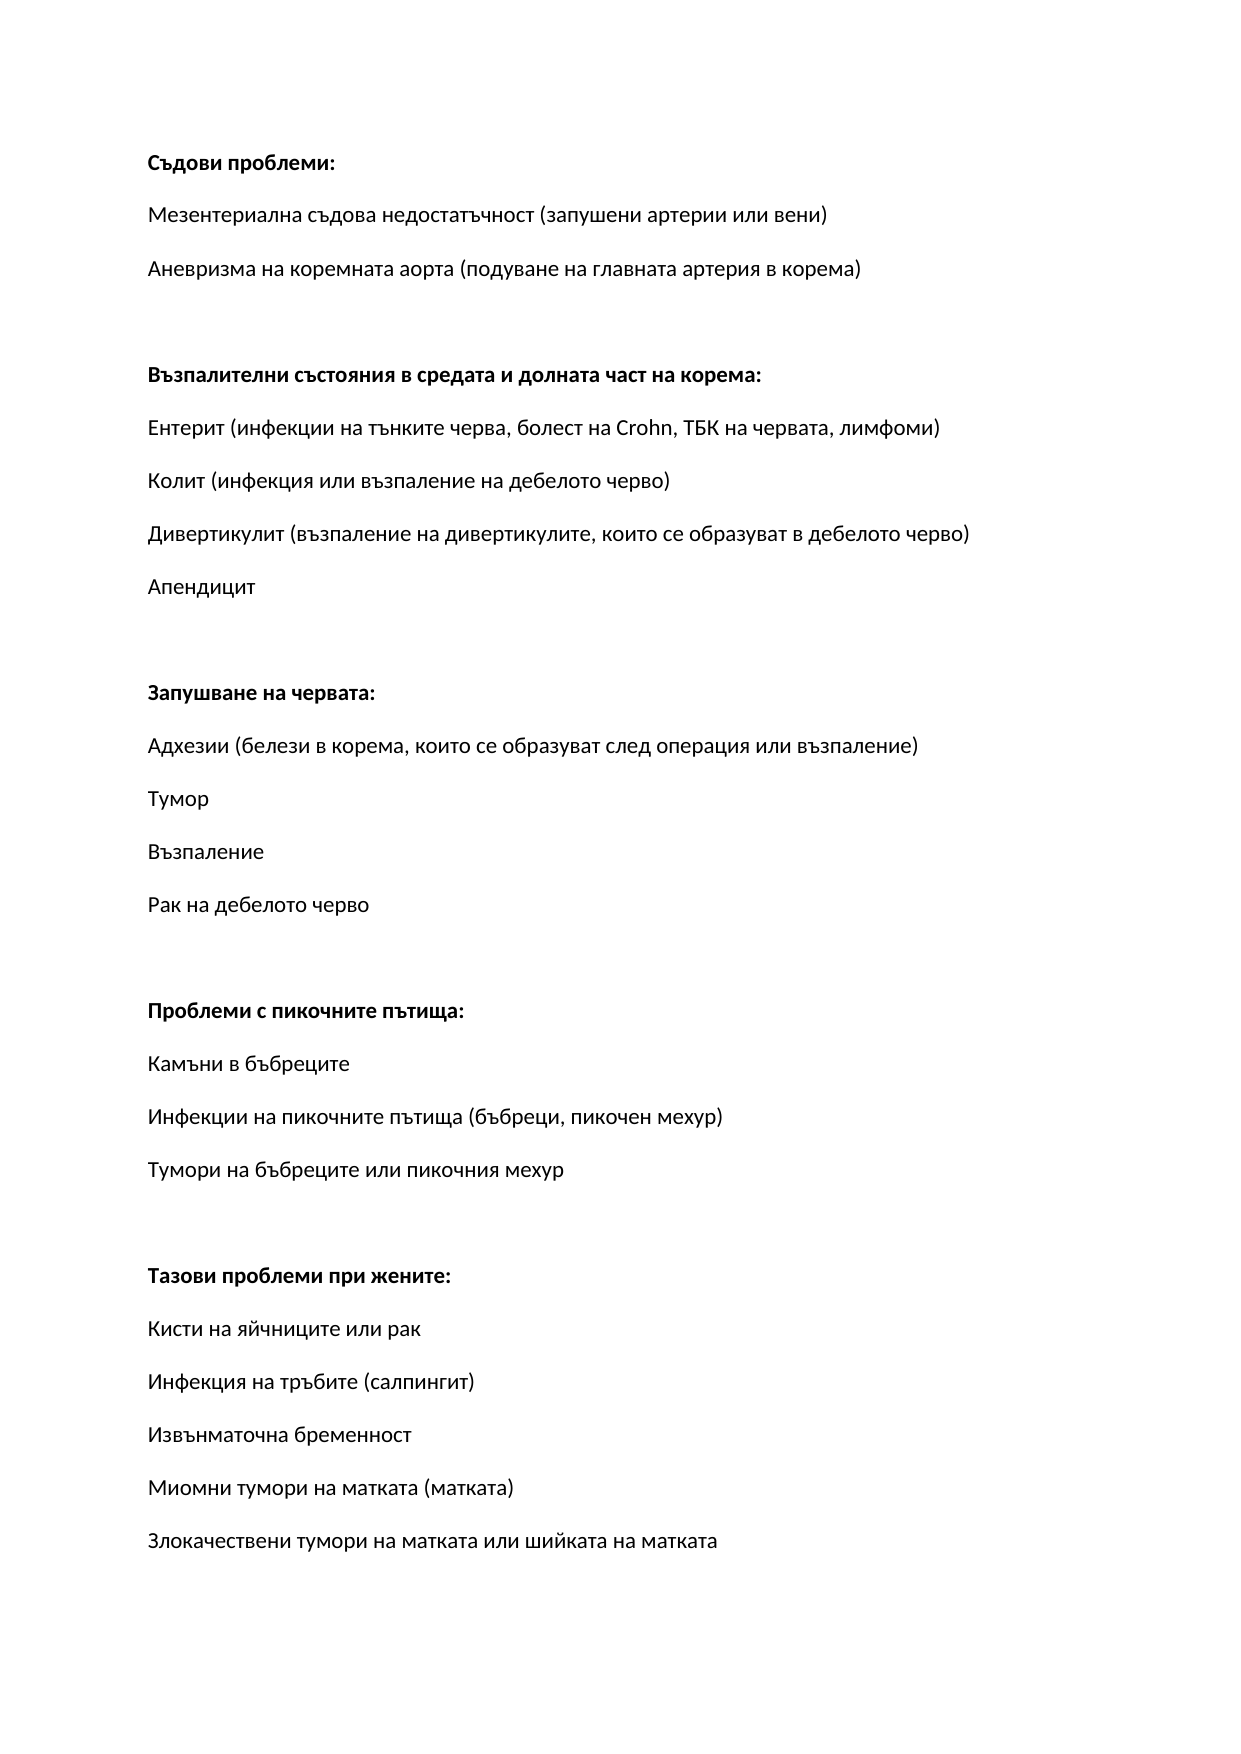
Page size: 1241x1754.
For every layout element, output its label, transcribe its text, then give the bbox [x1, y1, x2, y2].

text Тумор [148, 784, 1093, 812]
text Съдови проблеми: [148, 148, 1093, 176]
text Миомни тумори на матката (матката) [148, 1473, 1093, 1501]
text Инфекция на тръбите (салпингит) [148, 1367, 1093, 1395]
text Аневризма на коремната аорта (подуване на главната артерия в корема) [148, 254, 1093, 282]
text Проблеми с пикочните пътища: [148, 996, 1093, 1024]
text Извънматочна бременност [148, 1420, 1093, 1448]
text Кисти на яйчниците или рак [148, 1314, 1093, 1342]
text Тазови проблеми при жените: [148, 1261, 1093, 1289]
text Злокачествени тумори на матката или шийката на матката [148, 1526, 1093, 1554]
text Възпалителни състояния в средата и долната част на корема: [148, 360, 1093, 388]
text Рак на дебелото черво [148, 890, 1093, 918]
text Тумори на бъбреците или пикочния мехур [148, 1155, 1093, 1183]
text Мезентериална съдова недостатъчност (запушени артерии или вени) [148, 201, 1093, 229]
text Инфекции на пикочните пътища (бъбреци, пикочен мехур) [148, 1102, 1093, 1130]
text Адхезии (белези в корема, които се образуват след операция или възпаление) [148, 731, 1093, 759]
text Дивертикулит (възпаление на дивертикулите, които се образуват в дебелото черво) [148, 519, 1093, 547]
text Запушване на червата: [148, 678, 1093, 706]
text Колит (инфекция или възпаление на дебелото черво) [148, 466, 1093, 494]
text Ентерит (инфекции на тънките черва, болест на Crohn, ТБК на червата, лимфоми) [148, 413, 1093, 441]
text Апендицит [148, 572, 1093, 600]
text Камъни в бъбреците [148, 1049, 1093, 1077]
text Възпаление [148, 837, 1093, 865]
